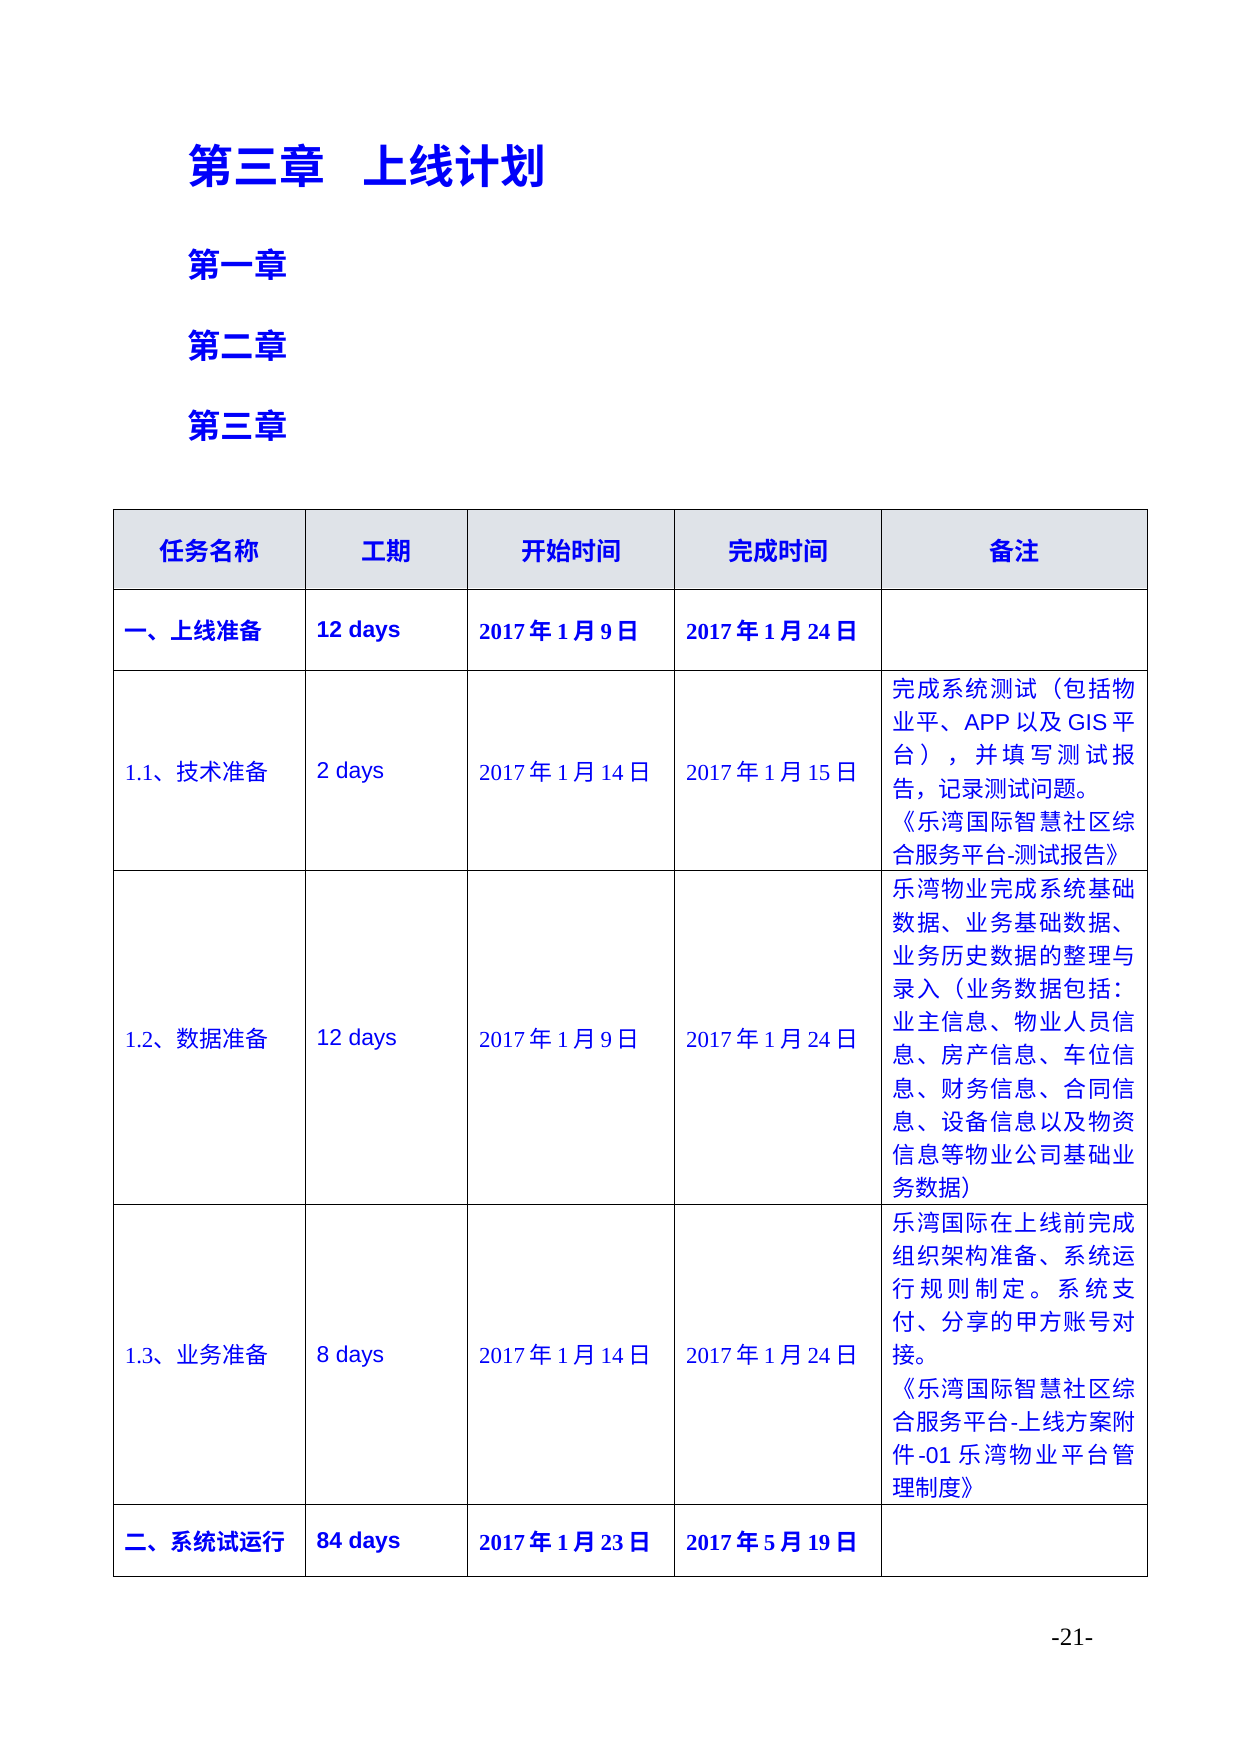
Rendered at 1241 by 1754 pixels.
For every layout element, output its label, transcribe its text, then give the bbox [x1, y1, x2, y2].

table_header 开始时间 [468, 510, 674, 588]
table_cell 乐湾物业完成系统基础数据、业务基础数据、业务历史数据的整理与录入（业务数据包括：业主信息、物业人员信息、房产信息、车位信息、财务信息、合同信息、设备信息以及物资信息等物业公司基础业务数据） [882, 871, 1147, 1203]
table_header 工期 [306, 510, 467, 588]
table_cell 2017年1月24日 [675, 871, 881, 1203]
table_cell 2017年1月14日 [468, 1205, 674, 1503]
table_cell 2017年1月23日 [468, 1505, 674, 1576]
table_cell 2017年1月9日 [468, 590, 674, 670]
table_cell 12 days [306, 590, 467, 670]
table_cell [882, 1505, 1147, 1576]
table_cell 1.3、业务准备 [114, 1205, 305, 1503]
table_cell 1.2、数据准备 [114, 871, 305, 1203]
table_cell 2 days [306, 671, 467, 870]
table_cell 84 days [306, 1505, 467, 1576]
table_header 完成时间 [675, 510, 881, 588]
table_cell 2017年1月9日 [468, 871, 674, 1203]
table_header 备注 [882, 510, 1147, 588]
table_cell 2017年1月15日 [675, 671, 881, 870]
table_cell 2017年1月14日 [468, 671, 674, 870]
table_header 任务名称 [114, 510, 305, 588]
table_cell 2017年1月24日 [675, 1205, 881, 1503]
subtitle 上线计划 [187, 130, 1093, 196]
table_cell 乐湾国际在上线前完成组织架构准备、系统运行规则制定。系统支付、分享的甲方账号对接。 《乐湾国际智慧社区综合服务平台-上线方案附件-01乐湾物业平台管理制度》 [882, 1205, 1147, 1503]
table_cell 1.1、技术准备 [114, 671, 305, 870]
table_cell 完成系统测试（包括物业平、APP以及GIS平台），并填写测试报告，记录测试问题。 《乐湾国际智慧社区综合服务平台-测试报告》 [882, 671, 1147, 870]
table_cell 2017年1月24日 [675, 590, 881, 670]
table_cell 2017年5月19日 [675, 1505, 881, 1576]
table_cell [882, 590, 1147, 670]
table_cell 12 days [306, 871, 467, 1203]
table_cell 二、系统试运行 [114, 1505, 305, 1576]
table_cell 8 days [306, 1205, 467, 1503]
table_cell 一、上线准备 [114, 590, 305, 670]
